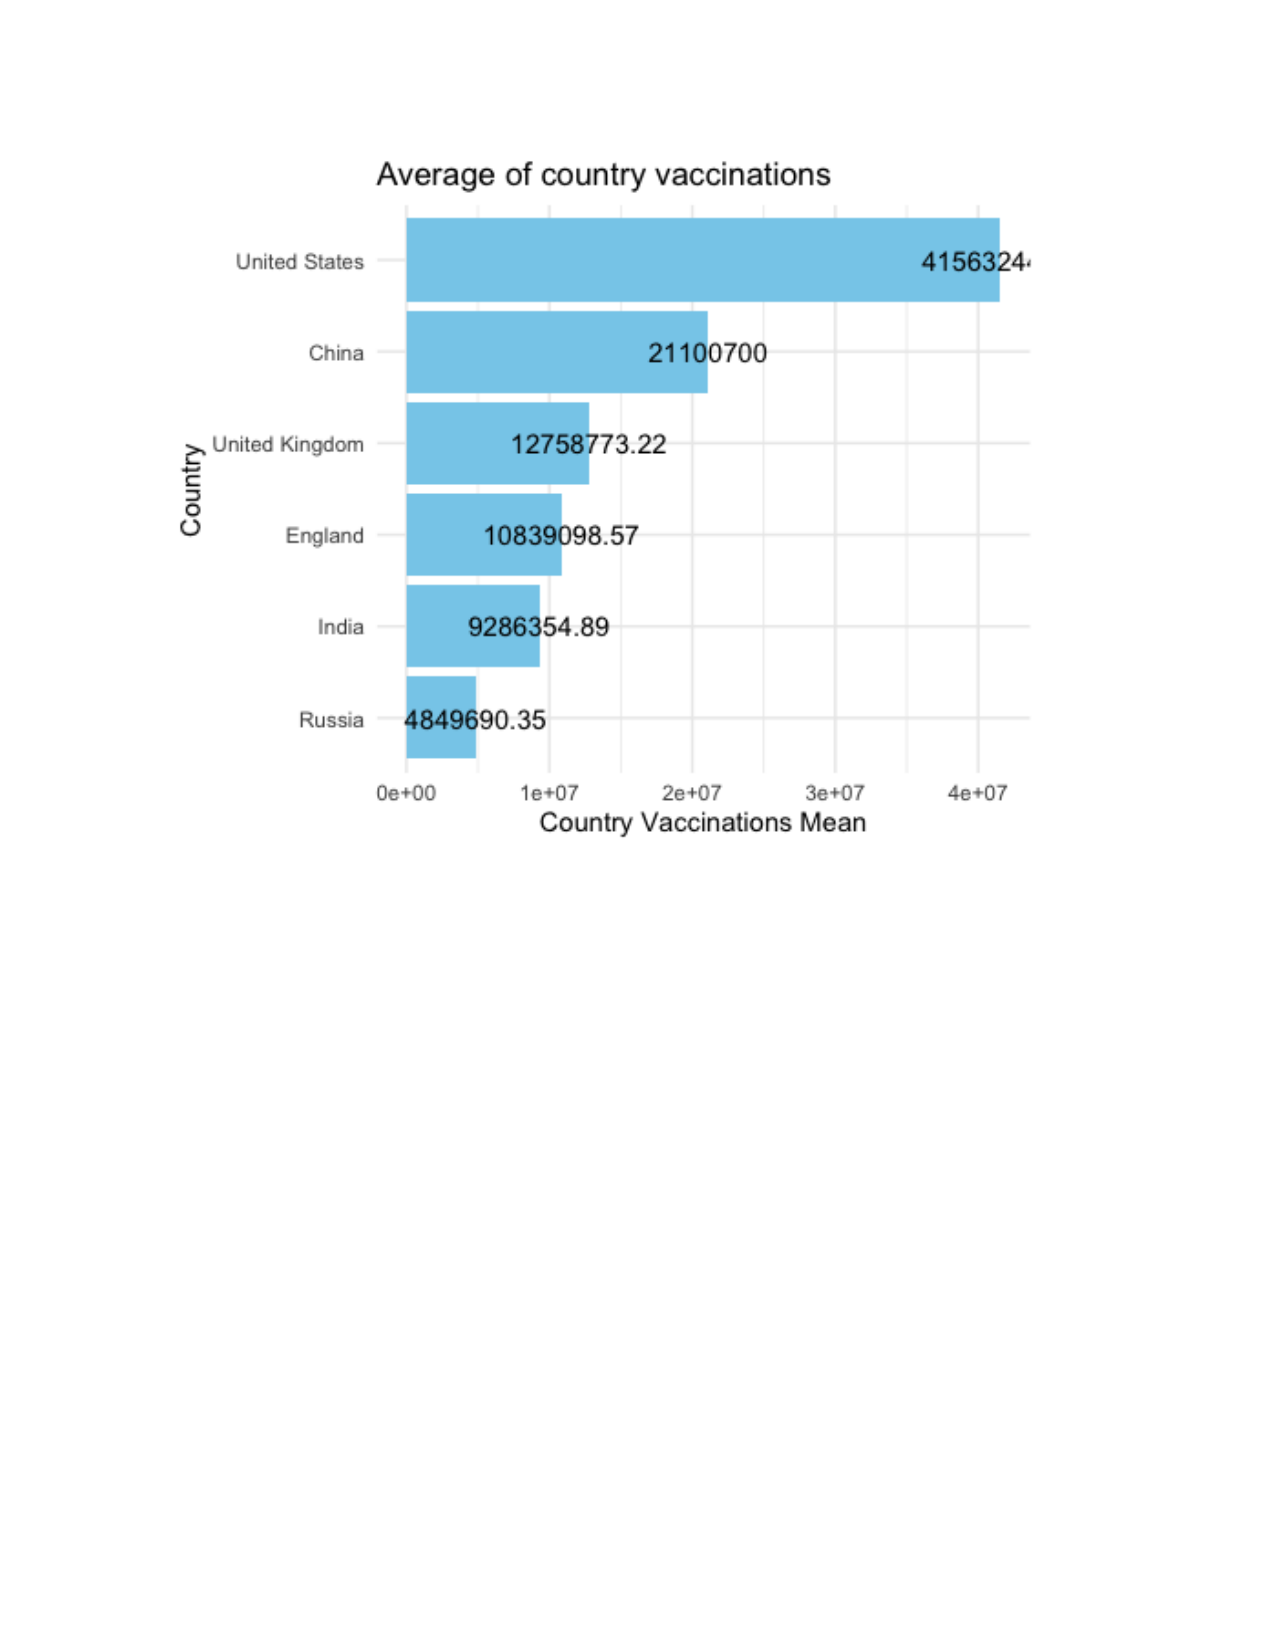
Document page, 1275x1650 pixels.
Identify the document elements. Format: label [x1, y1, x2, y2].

picture [168, 150, 1044, 850]
